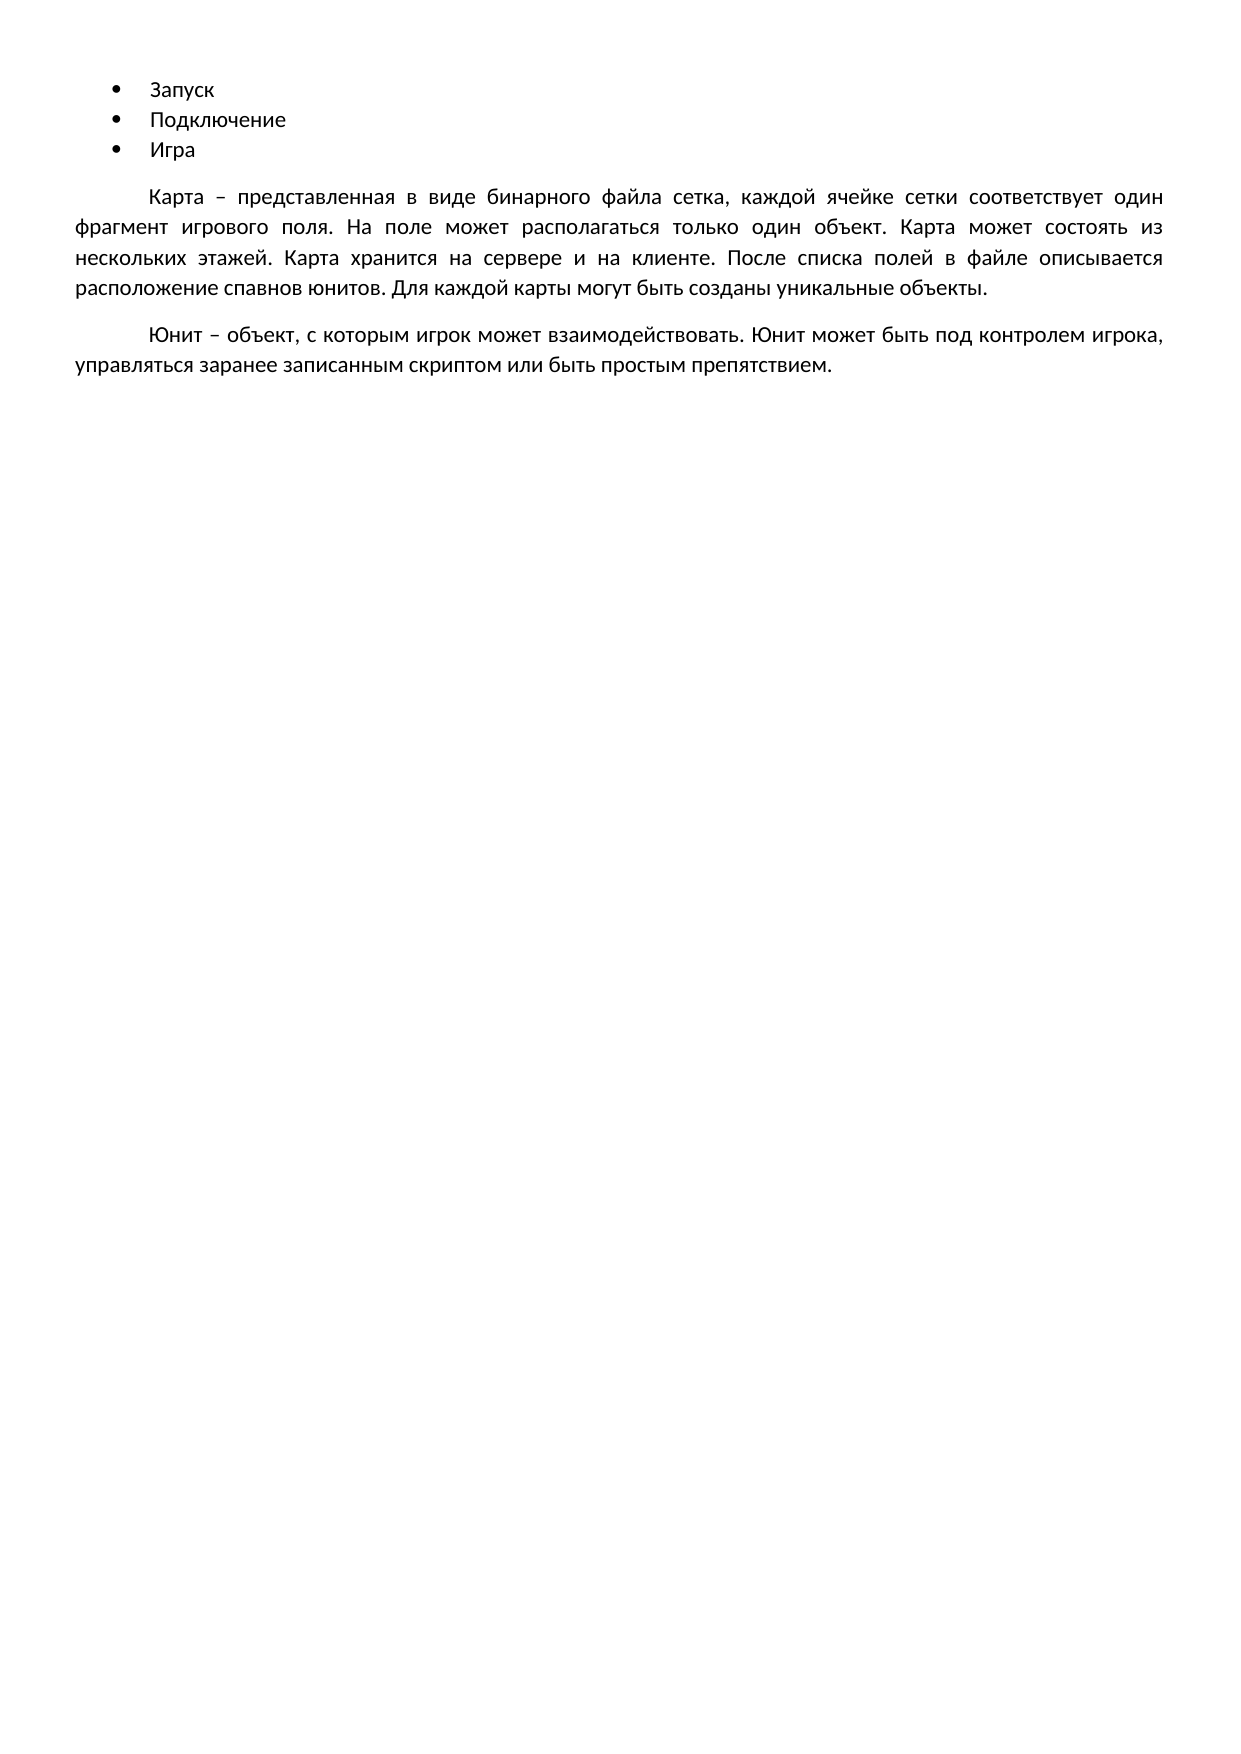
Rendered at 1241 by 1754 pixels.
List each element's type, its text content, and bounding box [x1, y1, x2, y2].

text Юнит – объект, с которым игрок может взаимодействовать. Юнит может быть под контролем игрока, управляться заранее записанным скриптом или быть простым препятствием. [75, 320, 1165, 378]
text Карта – представленная в виде бинарного файла сетка, каждой ячейке сетки соответствует один фрагмент игрового поля. На поле может располагаться только один объект. Карта может состоять из нескольких этажей. Карта хранится на сервере и на клиенте. После списка полей в файле описывается расположение спавнов юнитов. Для каждой карты могут быть созданы уникальные объекты. [75, 182, 1165, 301]
list Игра [112, 135, 1165, 163]
list Запуск [112, 75, 1165, 103]
list Подключение [112, 105, 1165, 133]
